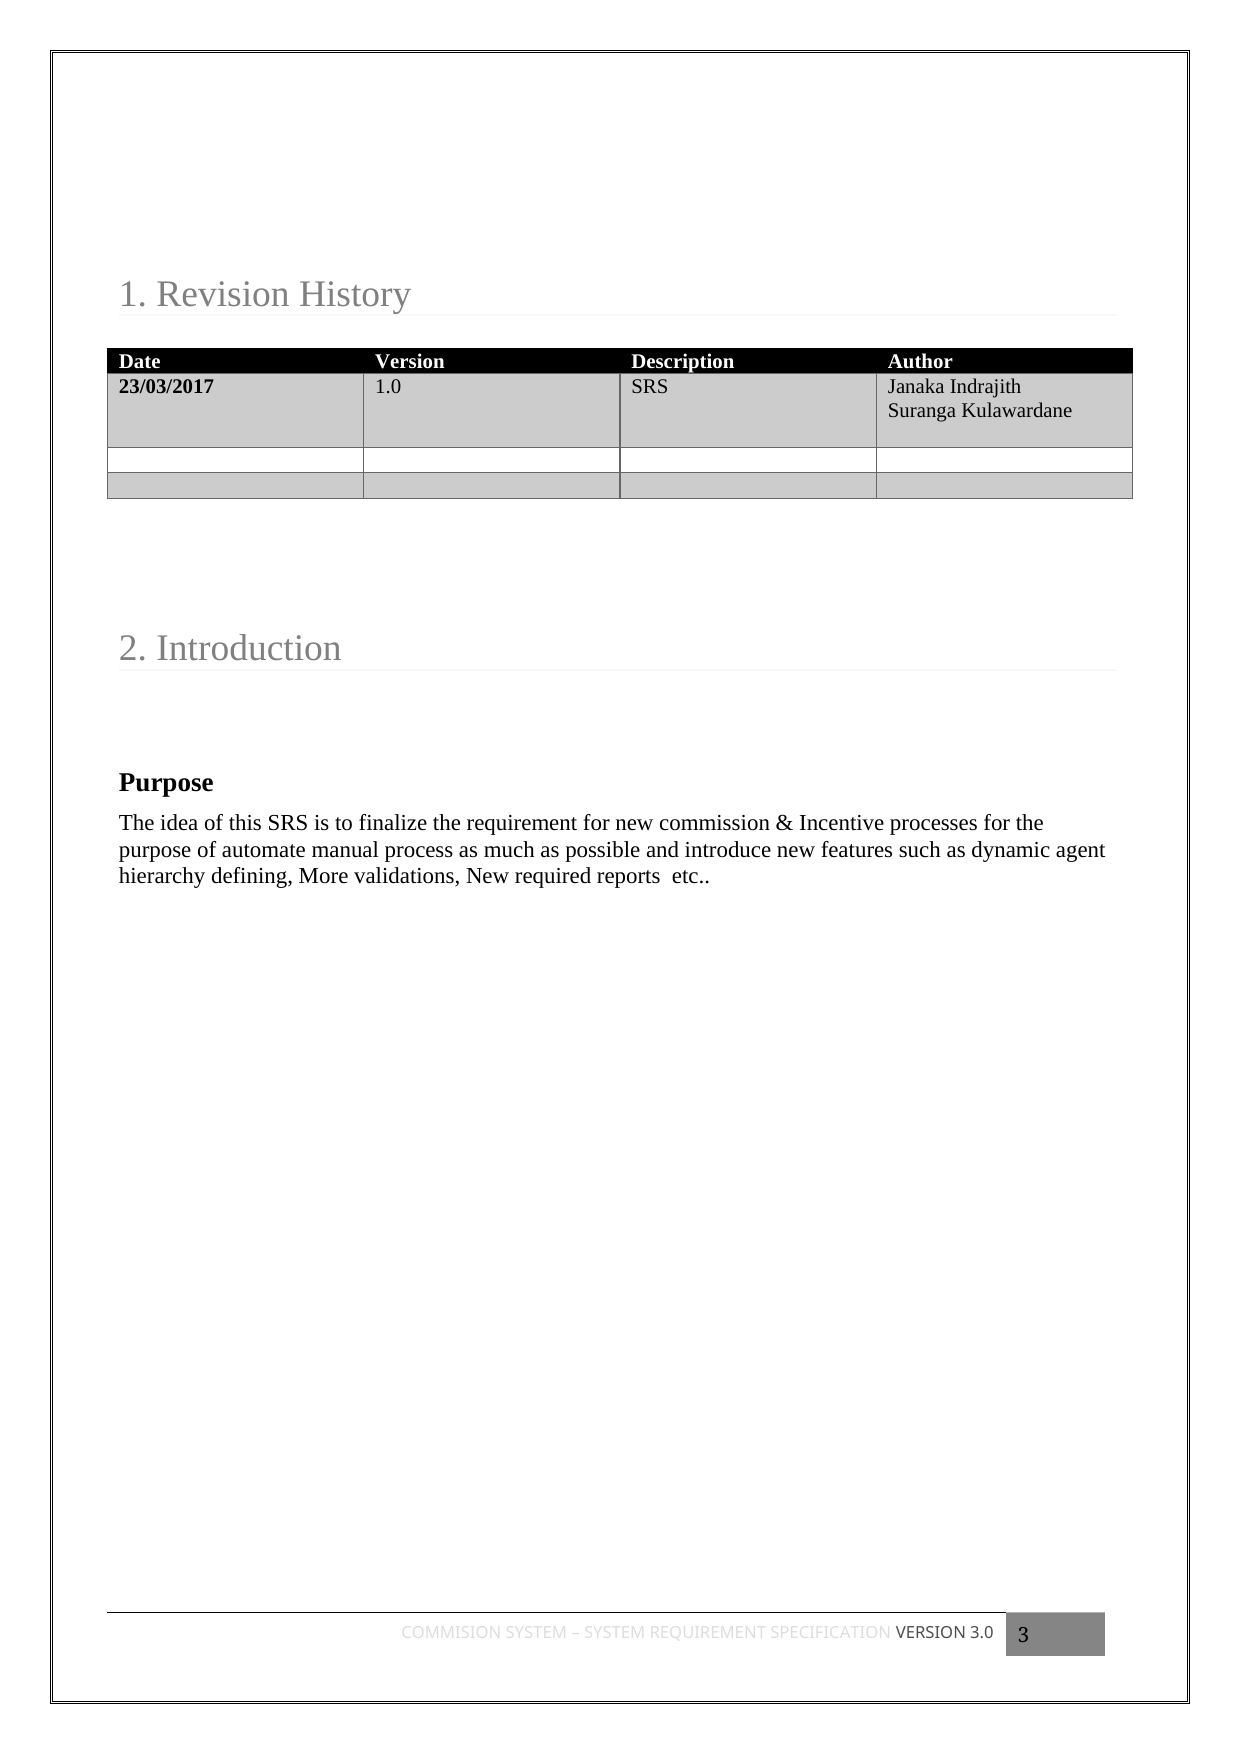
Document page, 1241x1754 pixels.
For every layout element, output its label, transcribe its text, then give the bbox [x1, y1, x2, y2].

table_cell [621, 448, 876, 472]
table_cell [877, 473, 1132, 498]
table_cell [364, 473, 619, 498]
table_cell 23/03/2017 [108, 374, 363, 447]
table_cell [621, 473, 876, 498]
table_header Version [364, 349, 619, 373]
subtitle 2. Introduction [119, 626, 1117, 669]
table_cell [877, 448, 1132, 472]
text The idea of this SRS is to finalize the requirement for new commission & Incentive processes for the purpose of automate manual process as much as possible and introduce new features such as dynamic agent hierarchy defining, More validations, New required reports etc.. [119, 809, 1117, 888]
table_header Date [108, 349, 363, 373]
table_cell Janaka Indrajith Suranga Kulawardane [877, 374, 1132, 447]
subtitle 1. Revision History [119, 271, 1117, 314]
table_cell [364, 448, 619, 472]
table_cell 1.0 [364, 374, 619, 447]
table_header Description [621, 349, 876, 373]
table_cell [108, 473, 363, 498]
table_cell SRS [621, 374, 876, 447]
table_cell [108, 448, 363, 472]
subtitle Purpose [119, 766, 1117, 797]
table_header Author [877, 349, 1132, 373]
